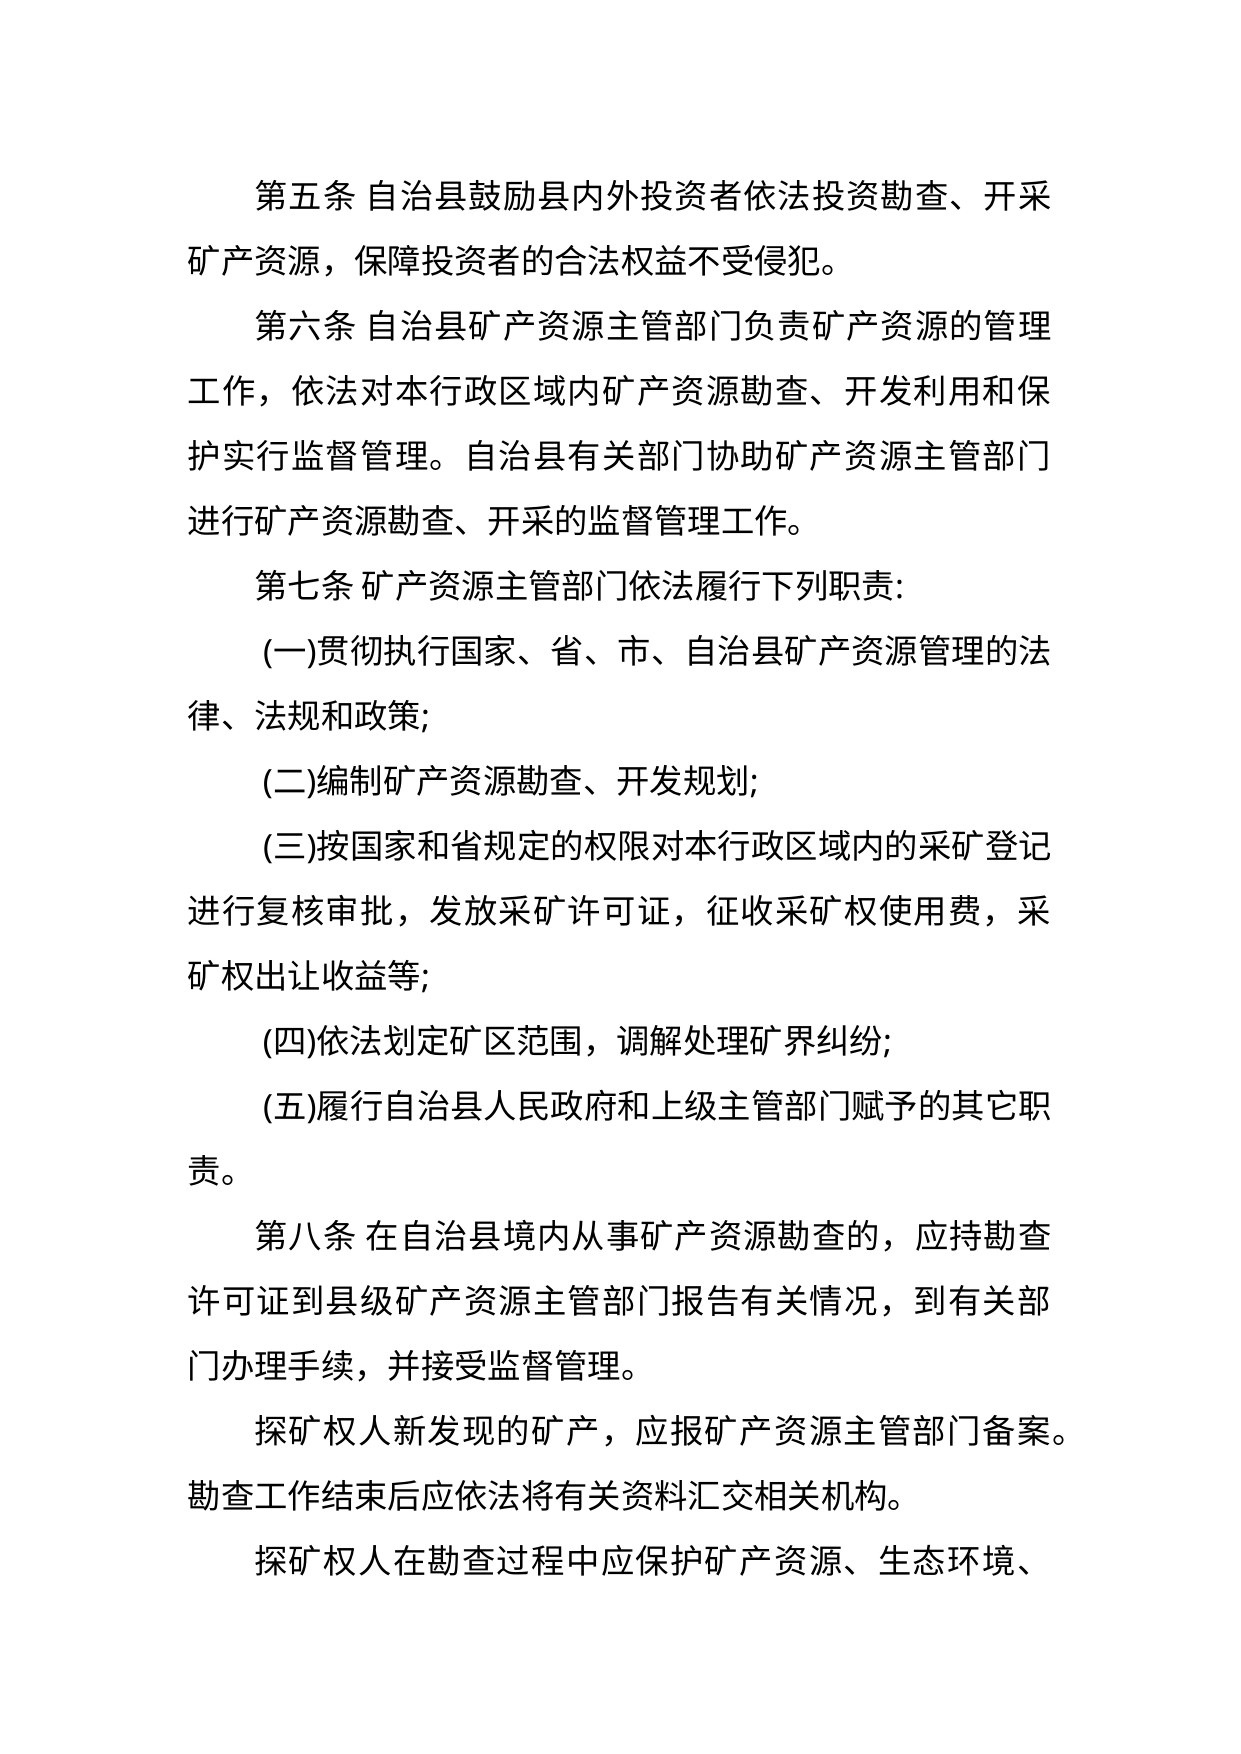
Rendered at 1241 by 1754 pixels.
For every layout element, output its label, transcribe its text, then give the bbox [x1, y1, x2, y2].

text 第七条 矿产资源主管部门依法履行下列职责: [187, 552, 1053, 617]
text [187, 1527, 1053, 1592]
text 探矿权人新发现的矿产，应报矿产资源主管部门备案。勘查工作结束后应依法将有关资料汇交相关机构。 [187, 1397, 1053, 1527]
text (一)贯彻执行国家、省、市、自治县矿产资源管理的法律、法规和政策; [187, 617, 1053, 747]
text 第八条 在自治县境内从事矿产资源勘查的，应持勘查许可证到县级矿产资源主管部门报告有关情况，到有关部门办理手续，并接受监督管理。 [187, 1202, 1053, 1397]
text (二)编制矿产资源勘查、开发规划; [187, 747, 1053, 812]
text 第六条 自治县矿产资源主管部门负责矿产资源的管理工作，依法对本行政区域内矿产资源勘查、开发利用和保护实行监督管理。自治县有关部门协助矿产资源主管部门进行矿产资源勘查、开采的监督管理工作。 [187, 292, 1053, 552]
text 第五条 自治县鼓励县内外投资者依法投资勘查、开采矿产资源，保障投资者的合法权益不受侵犯。 [187, 162, 1053, 292]
text (四)依法划定矿区范围，调解处理矿界纠纷; [187, 1007, 1053, 1072]
text (五)履行自治县人民政府和上级主管部门赋予的其它职责。 [187, 1072, 1053, 1202]
text (三)按国家和省规定的权限对本行政区域内的采矿登记进行复核审批，发放采矿许可证，征收采矿权使用费，采矿权出让收益等; [187, 812, 1053, 1007]
